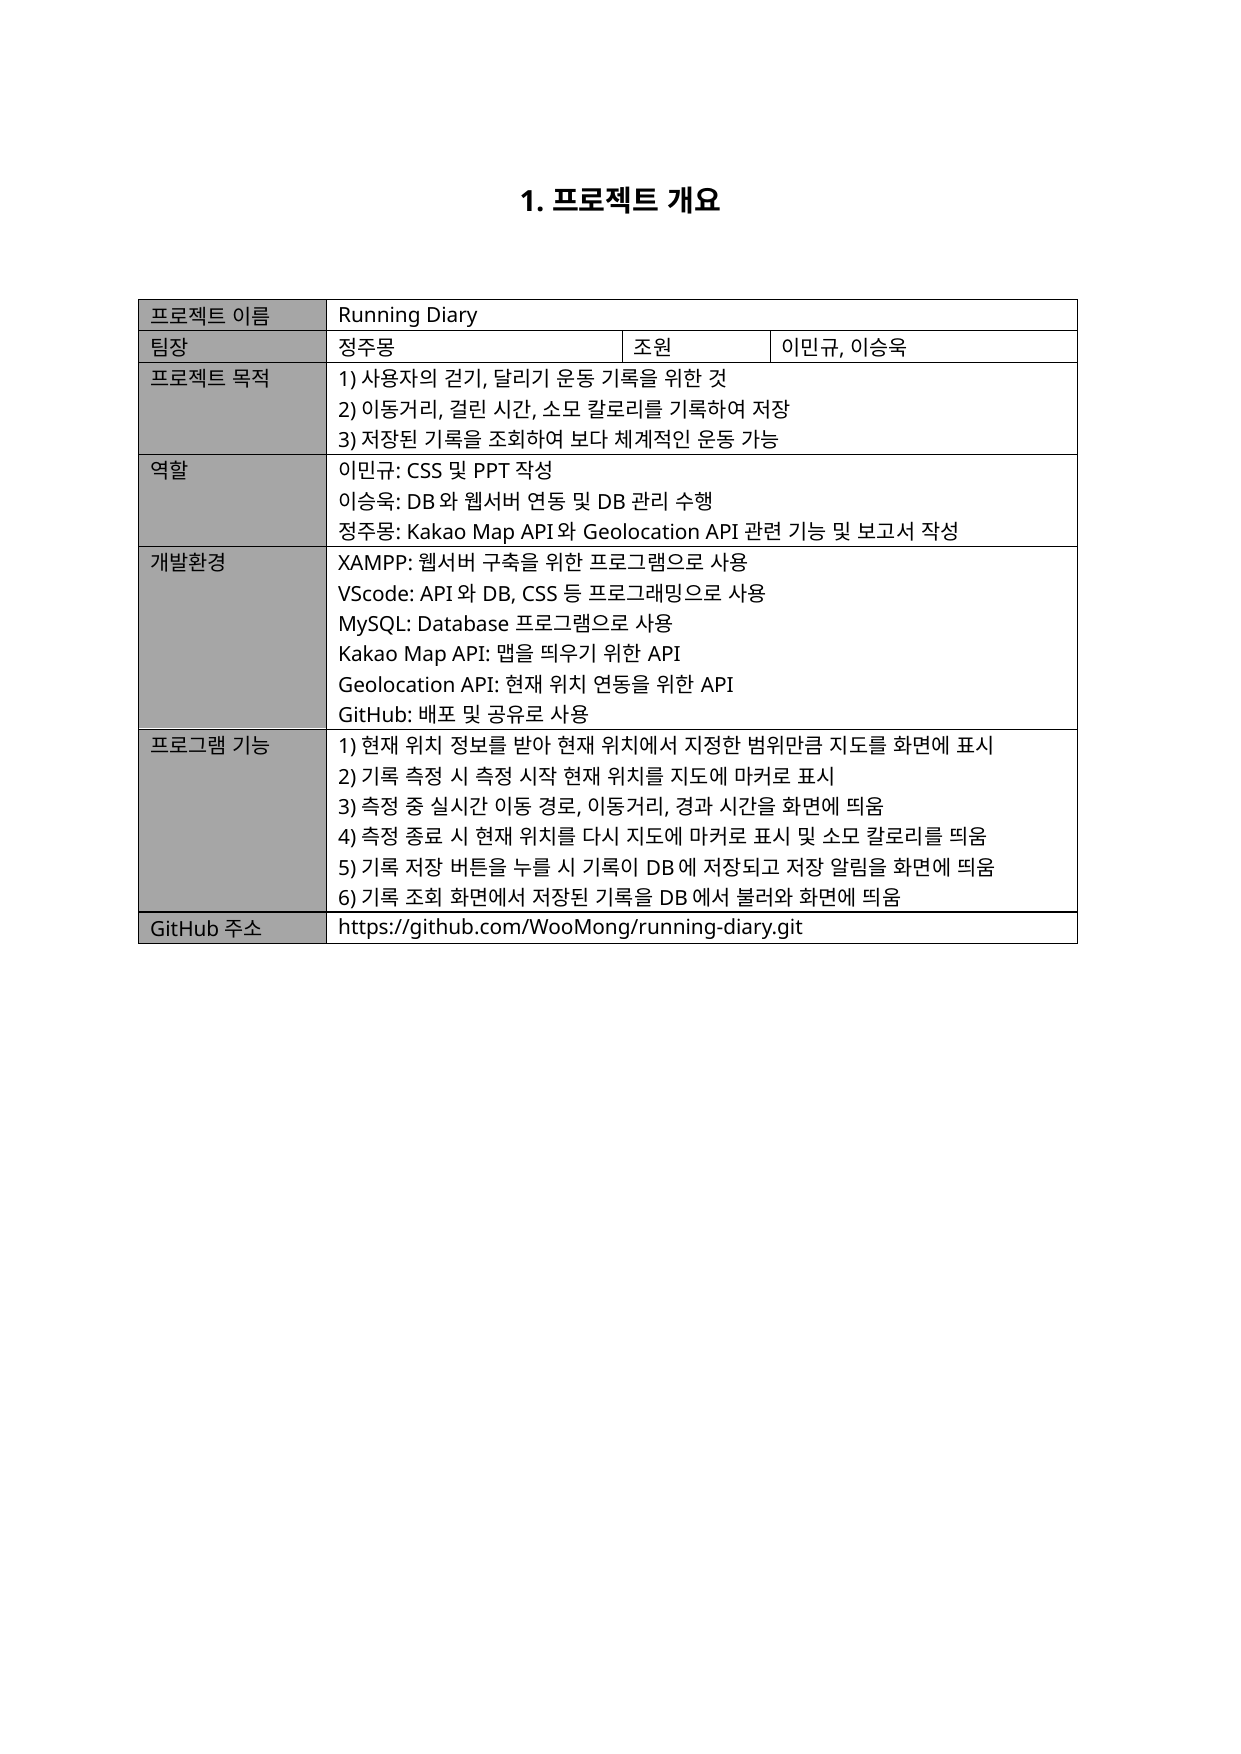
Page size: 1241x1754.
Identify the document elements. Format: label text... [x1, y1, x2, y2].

table_cell 1) 현재 위치 정보를 받아 현재 위치에서 지정한 범위만큼 지도를 화면에 표시 2) 기록 측정 시 측정 시작 현재 위치를 지도에 마커로 표시 3) 측정 중 실시간 이동 경로, 이동거리, 경과 시간을 화면에 띄움 4) 측정 종료 시 현재 위치를 다시 지도에 마커로 표시 및 소모 칼로리를 띄움 5) 기록 저장 버튼을 누를 시 기록이 DB에 저장되고 저장 알림을 화면에 띄움 6) 기록 조회 화면에서 저장된 기록을 DB에서 불러와 화면에 띄움 [327, 730, 1077, 911]
table_cell 1) 사용자의 걷기, 달리기 운동 기록을 위한 것 2) 이동거리, 걸린 시간, 소모 칼로리를 기록하여 저장 3) 저장된 기록을 조회하여 보다 체계적인 운동 가능 [327, 363, 1077, 454]
text 1. 프로젝트 개요 [150, 177, 1090, 219]
table_cell XAMPP: 웹서버 구축을 위한 프로그램으로 사용 VScode: API와 DB, CSS 등 프로그래밍으로 사용 MySQL: Database 프로그램으로 사용 Kakao Map API: 맵을 띄우기 위한 API Geolocation API: 현재 위치 연동을 위한 API GitHub: 배포 및 공유로 사용 [327, 547, 1077, 728]
table_cell 팀장 [139, 331, 326, 362]
table_cell https://github.com/WooMong/running-diary.git [327, 913, 1077, 943]
table_header 프로젝트 이름 [139, 300, 326, 330]
table_cell 프로그램 기능 [139, 730, 326, 911]
table_cell 이민규, 이승욱 [771, 331, 1077, 362]
table_cell GitHub 주소 [139, 913, 326, 943]
table_cell 역할 [139, 455, 326, 546]
table_cell 조원 [623, 331, 770, 362]
table_cell 프로젝트 목적 [139, 363, 326, 454]
table_header Running Diary [327, 300, 1077, 330]
table_cell 이민규: CSS 및 PPT 작성 이승욱: DB와 웹서버 연동 및 DB 관리 수행 정주몽: Kakao Map API와 Geolocation API 관련 기능 및 보고서 작성 [327, 455, 1077, 546]
table_cell 정주몽 [327, 331, 622, 362]
table_cell 개발환경 [139, 547, 326, 728]
